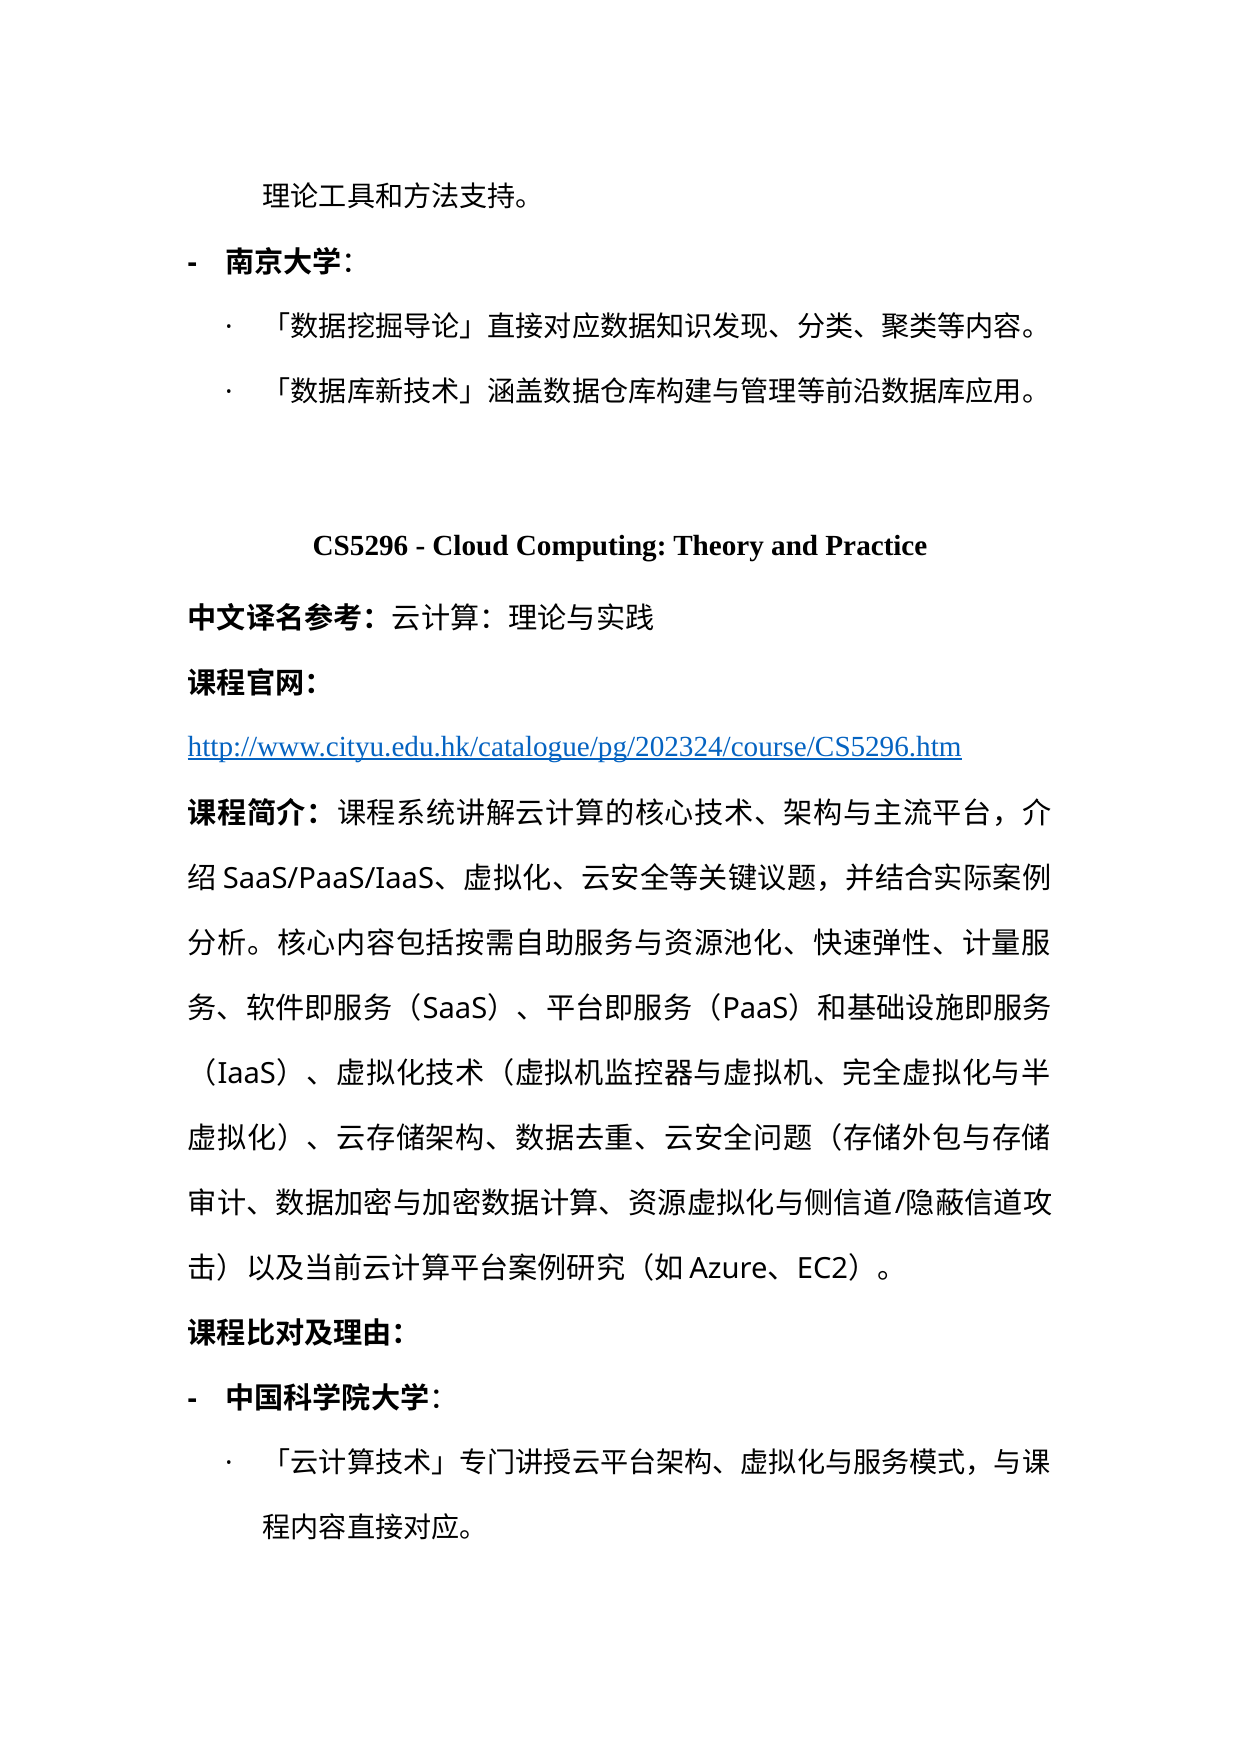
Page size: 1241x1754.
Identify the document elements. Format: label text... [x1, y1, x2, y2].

list 南京大学： [187, 227, 1053, 292]
list 「数据库新技术」涵盖数据仓库构建与管理等前沿数据库应用。 [225, 357, 1053, 422]
text http://www.cityu.edu.hk/catalogue/pg/202324/course/CS5296.htm [187, 713, 1053, 778]
text 课程简介：课程系统讲解云计算的核心技术、架构与主流平台，介绍SaaS/PaaS/IaaS、虚拟化、云安全等关键议题，并结合实际案例分析。核心内容包括按需自助服务与资源池化、快速弹性、计量服务、软件即服务（SaaS）、平台即服务（PaaS）和基础设施即服务（IaaS）、虚拟化技术（虚拟机监控器与虚拟机、完全虚拟化与半虚拟化）、云存储架构、数据去重、云安全问题（存储外包与存储审计、数据加密与加密数据计算、资源虚拟化与侧信道/隐蔽信道攻击）以及当前云计算平台案例研究（如Azure、EC2）。 [187, 778, 1053, 1298]
title CS5296 - Cloud Computing: Theory and Practice [187, 512, 1053, 577]
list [225, 162, 1053, 227]
text 课程官网： [187, 648, 1053, 713]
list 中国科学院大学： [187, 1363, 1053, 1428]
text 中文译名参考：云计算：理论与实践 [187, 583, 1053, 648]
list 「云计算技术」专门讲授云平台架构、虚拟化与服务模式，与课程内容直接对应。 [225, 1428, 1053, 1558]
text 课程比对及理由： [187, 1298, 1053, 1363]
list 「数据挖掘导论」直接对应数据知识发现、分类、聚类等内容。 [225, 292, 1053, 357]
